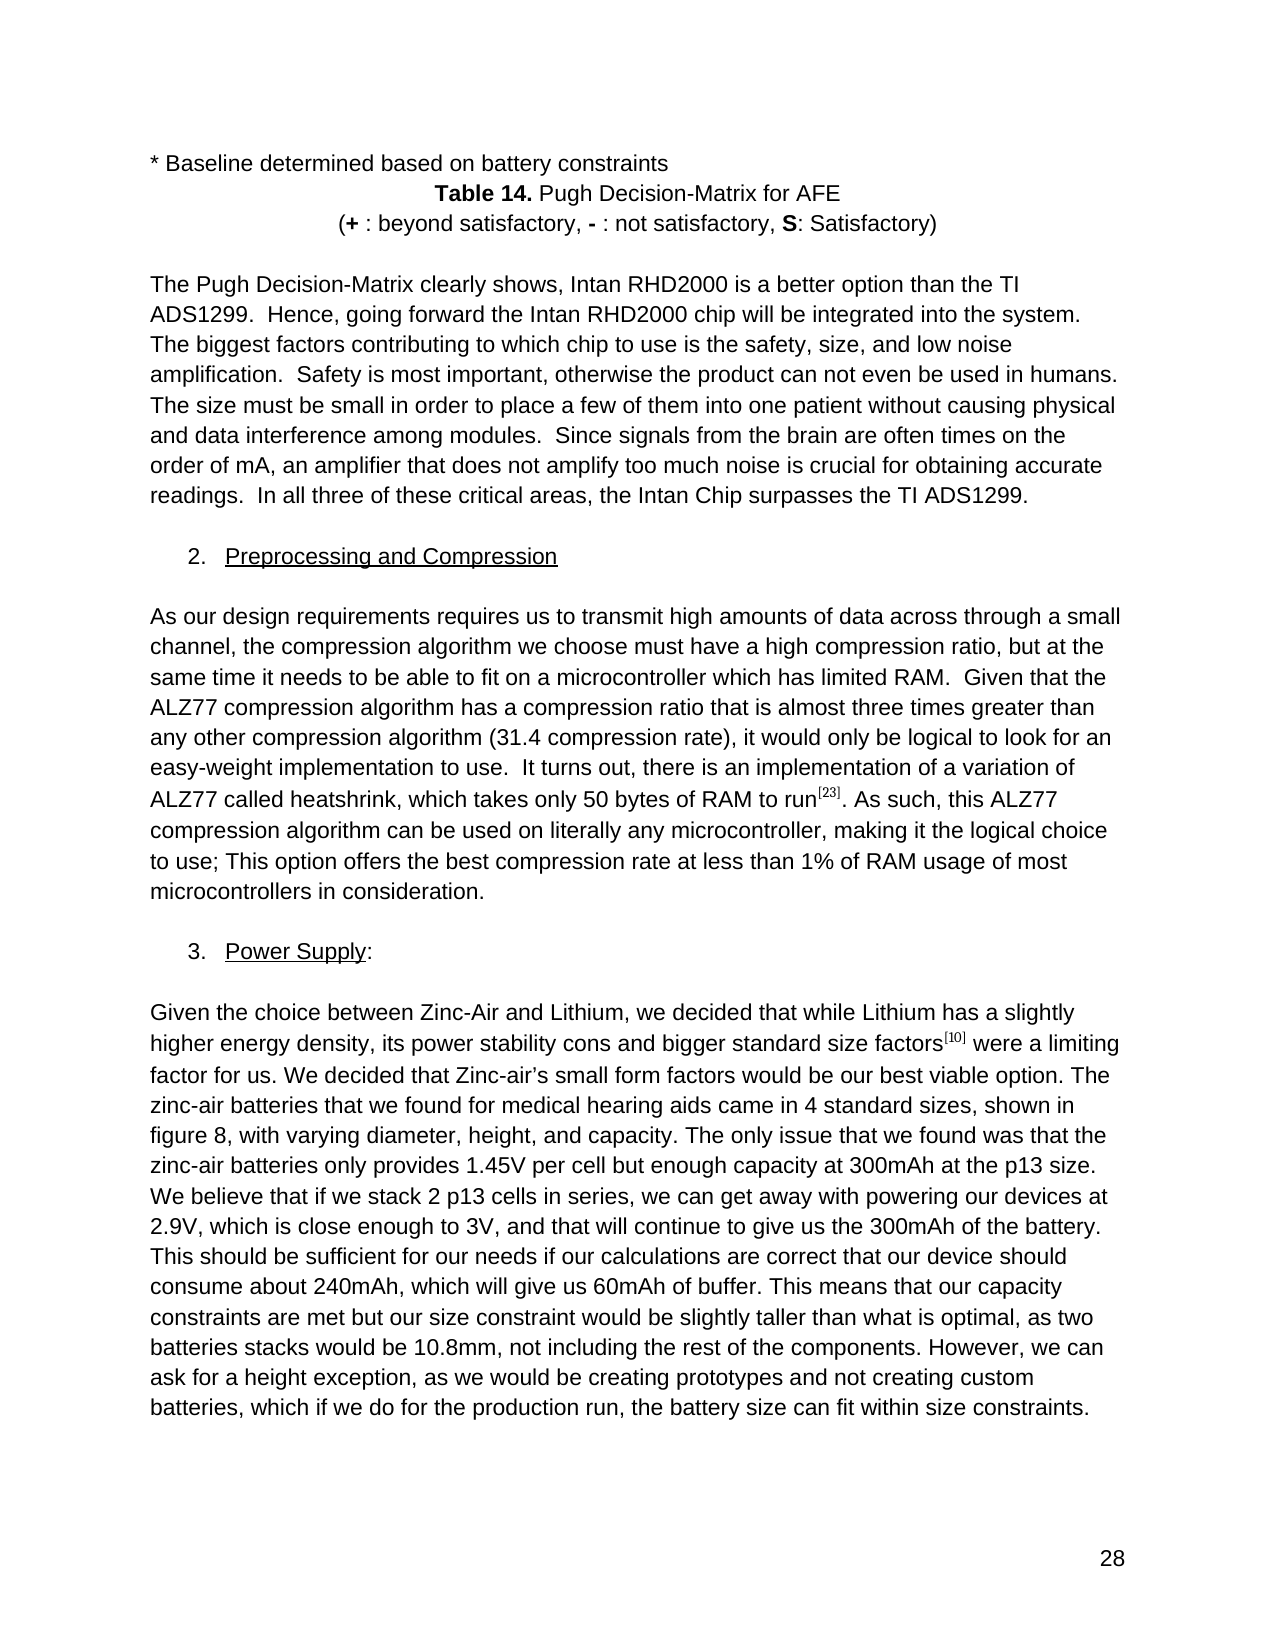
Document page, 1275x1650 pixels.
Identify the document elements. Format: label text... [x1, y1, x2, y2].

list Power Supply: [187, 938, 1125, 964]
text Table 14. Pugh Decision-Matrix for AFE [150, 180, 1125, 207]
text (+ : beyond satisfactory, - : not satisfactory, S: Satisfactory) [150, 210, 1125, 237]
text * Baseline determined based on battery constraints [150, 150, 1125, 176]
text As our design requirements requires us to transmit high amounts of data across through a small channel, the compression algorithm we choose must have a high compression ratio, but at the same time it needs to be able to fit on a microcontroller which has limited RAM. Given that the ALZ77 compression algorithm has a compression ratio that is almost three times greater than any other compression algorithm (31.4 compression rate), it would only be logical to look for an easy-weight implementation to use. It turns out, there is an implementation of a variation of ALZ77 called heatshrink, which takes only 50 bytes of RAM to run[23]. As such, this ALZ77 compression algorithm can be used on literally any microcontroller, making it the logical choice to use; This option offers the best compression rate at less than 1% of RAM usage of most microcontrollers in consideration. [150, 603, 1125, 904]
text The Pugh Decision-Matrix clearly shows, Intan RHD2000 is a better option than the TI ADS1299. Hence, going forward the Intan RHD2000 chip will be integrated into the system. The biggest factors contributing to which chip to use is the safety, size, and low noise amplification. Safety is most important, otherwise the product can not even be used in humans. The size must be small in order to place a few of them into one patient without causing physical and data interference among modules. Since signals from the brain are often times on the order of mA, an amplifier that does not amplify too much noise is crucial for obtaining accurate readings. In all three of these critical areas, the Intan Chip surpasses the TI ADS1299. [150, 271, 1125, 509]
list Preprocessing and Compression [187, 543, 1125, 569]
text Given the choice between Zinc-Air and Lithium, we decided that while Lithium has a slightly higher energy density, its power stability cons and bigger standard size factors[10] were a limiting factor for us. We decided that Zinc-air’s small form factors would be our best viable option. The zinc-air batteries that we found for medical hearing aids came in 4 standard sizes, shown in figure 8, with varying diameter, height, and capacity. The only issue that we found was that the zinc-air batteries only provides 1.45V per cell but enough capacity at 300mAh at the p13 size. We believe that if we stack 2 p13 cells in series, we can get away with powering our devices at 2.9V, which is close enough to 3V, and that will continue to give us the 300mAh of the battery. This should be sufficient for our needs if our calculations are correct that our device should consume about 240mAh, which will give us 60mAh of buffer. This means that our capacity constraints are met but our size constraint would be slightly taller than what is optimal, as two batteries stacks would be 10.8mm, not including the rest of the components. However, we can ask for a height exception, as we would be creating prototypes and not creating custom batteries, which if we do for the production run, the battery size can fit within size constraints. [150, 999, 1125, 1421]
